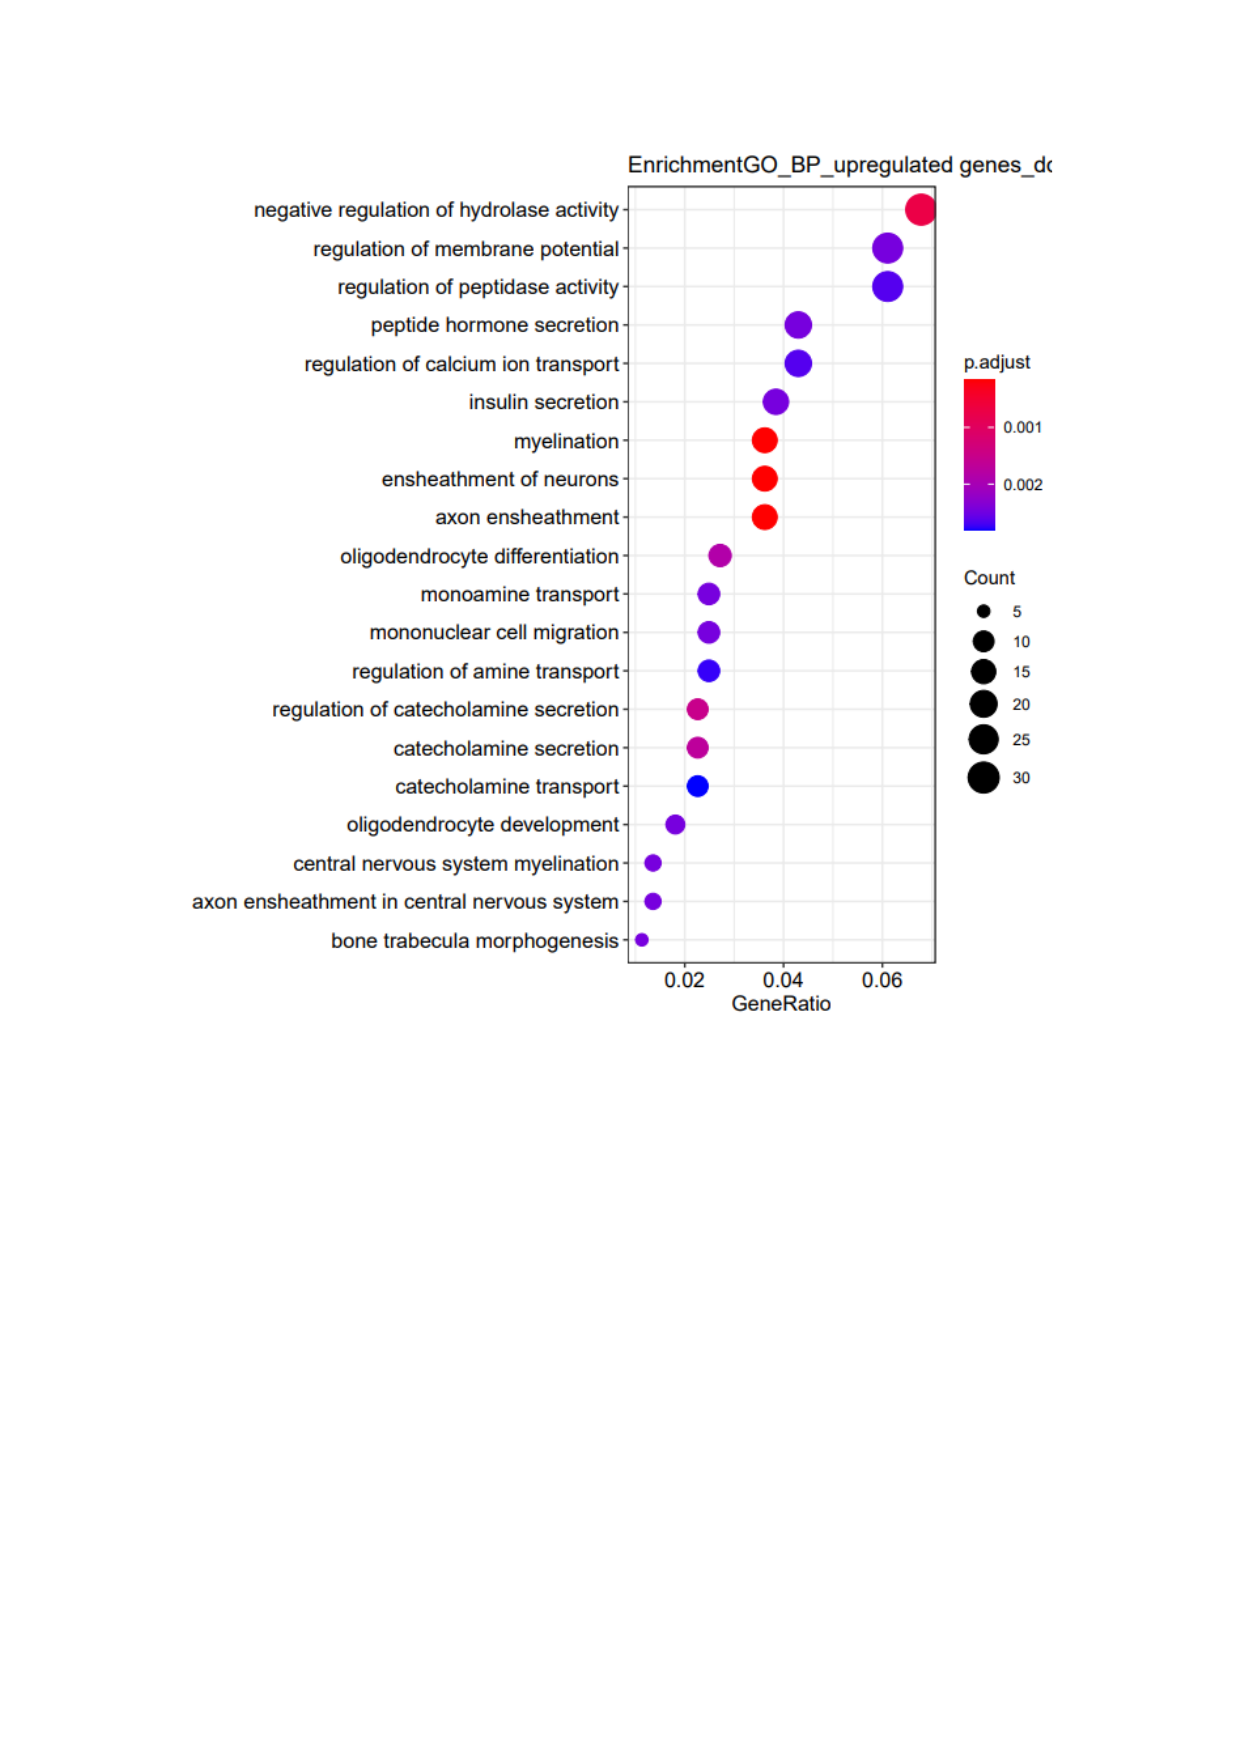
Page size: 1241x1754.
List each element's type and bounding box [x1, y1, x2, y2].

picture [187, 150, 1053, 1020]
